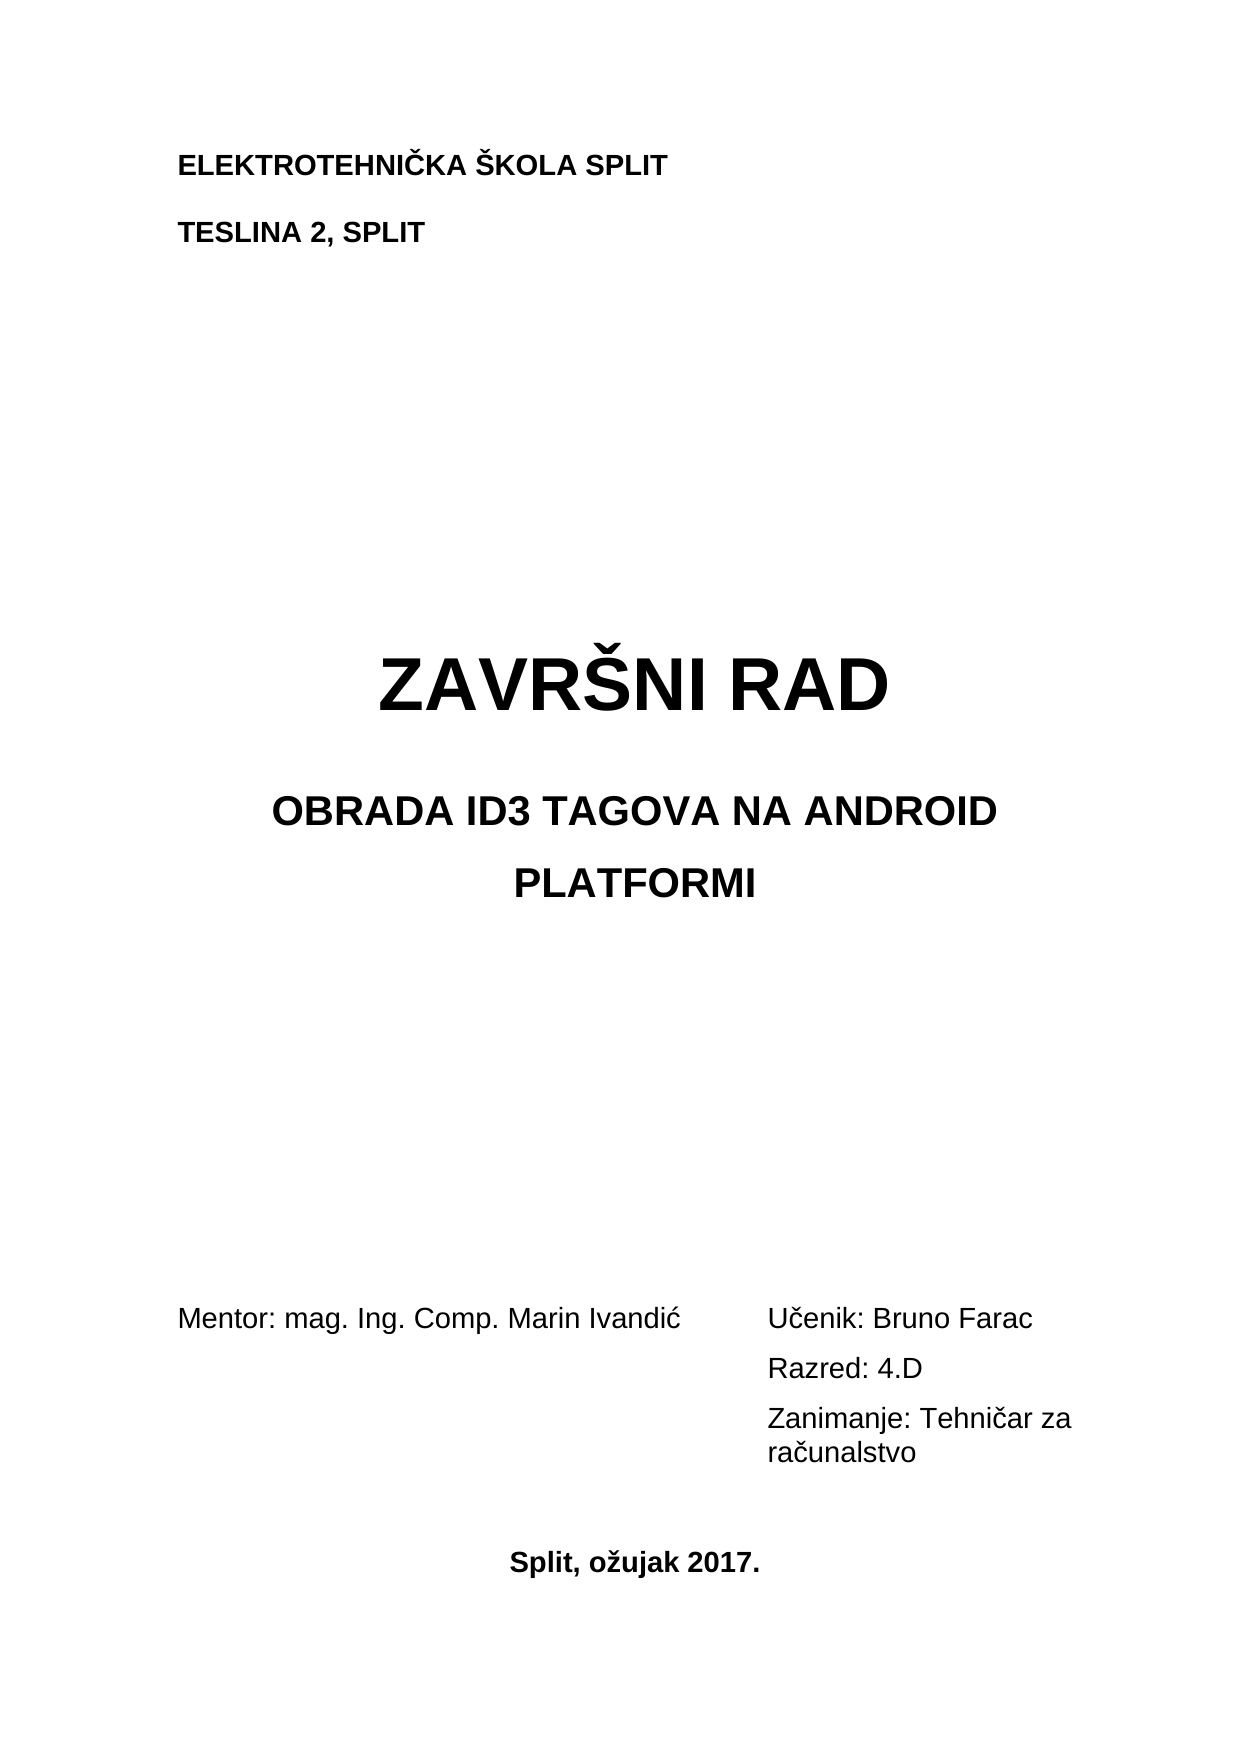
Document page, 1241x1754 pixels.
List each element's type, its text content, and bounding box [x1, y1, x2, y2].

text Razred: 4.D [177, 1351, 1092, 1385]
text Mentor: mag. Ing. Comp. Marin Ivandić Učenik: Bruno Farac [177, 1301, 1092, 1334]
text Zanimanje: Tehničar za računalstvo [767, 1401, 1092, 1468]
text Split, ožujak 2017. [177, 1545, 1092, 1578]
subtitle ELEKTROTEHNIČKA ŠKOLA SPLIT [177, 148, 1092, 181]
text OBRADA ID3 TAGOVA NA ANDROID PLATFORMI [177, 786, 1092, 906]
subtitle TESLINA 2, SPLIT [177, 215, 1092, 248]
text ZAVRŠNI RAD [177, 640, 1092, 727]
